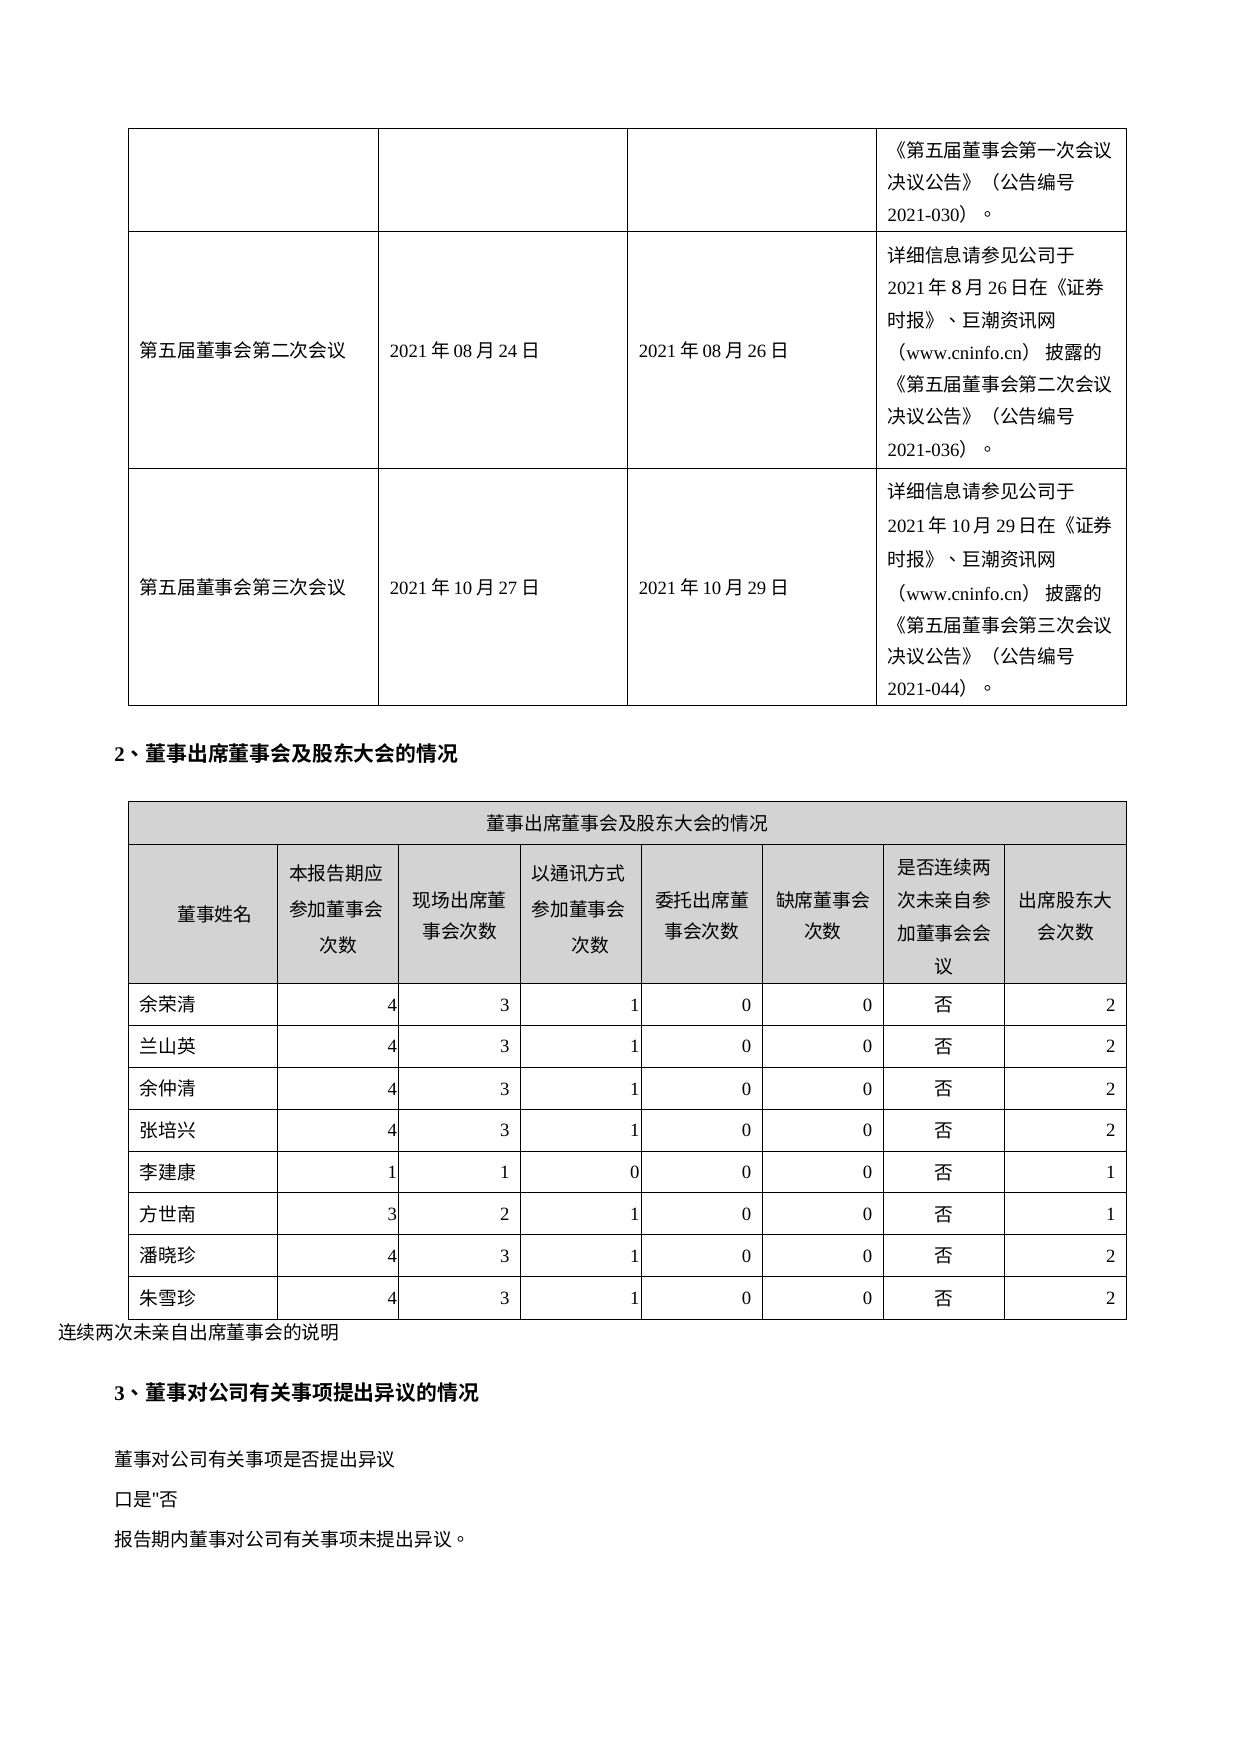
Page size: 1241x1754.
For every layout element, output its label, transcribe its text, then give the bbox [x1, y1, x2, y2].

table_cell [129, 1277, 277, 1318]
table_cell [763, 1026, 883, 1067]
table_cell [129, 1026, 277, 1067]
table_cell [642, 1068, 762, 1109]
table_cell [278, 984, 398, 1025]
text 报告期内董事对公司有关事项未提出异议。 [58, 1527, 1197, 1552]
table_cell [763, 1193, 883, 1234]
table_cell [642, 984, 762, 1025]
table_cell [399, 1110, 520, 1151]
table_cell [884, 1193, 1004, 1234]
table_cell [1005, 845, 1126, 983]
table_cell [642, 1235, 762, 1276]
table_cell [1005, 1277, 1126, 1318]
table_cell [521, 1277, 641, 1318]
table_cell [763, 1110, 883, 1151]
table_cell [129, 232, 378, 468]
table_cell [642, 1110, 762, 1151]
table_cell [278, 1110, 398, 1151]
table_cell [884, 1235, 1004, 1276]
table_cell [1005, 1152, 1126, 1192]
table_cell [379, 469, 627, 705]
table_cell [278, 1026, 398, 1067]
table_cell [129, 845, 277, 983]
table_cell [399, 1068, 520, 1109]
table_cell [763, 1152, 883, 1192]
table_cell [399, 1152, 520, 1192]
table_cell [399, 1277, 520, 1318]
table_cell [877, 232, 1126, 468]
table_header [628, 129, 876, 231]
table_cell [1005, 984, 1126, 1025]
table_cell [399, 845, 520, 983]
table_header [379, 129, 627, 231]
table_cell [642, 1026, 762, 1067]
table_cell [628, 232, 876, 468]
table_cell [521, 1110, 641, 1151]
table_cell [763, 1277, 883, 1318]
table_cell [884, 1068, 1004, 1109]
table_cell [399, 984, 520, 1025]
text 口是"否 [58, 1487, 1197, 1512]
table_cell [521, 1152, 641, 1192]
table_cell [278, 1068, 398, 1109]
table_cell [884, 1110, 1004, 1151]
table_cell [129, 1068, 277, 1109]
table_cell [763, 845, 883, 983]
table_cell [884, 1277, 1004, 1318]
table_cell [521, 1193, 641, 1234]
text 董事对公司有关事项是否提出异议 [58, 1446, 1197, 1472]
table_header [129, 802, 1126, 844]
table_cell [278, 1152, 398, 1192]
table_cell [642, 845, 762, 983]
text 连续两次未亲自出席董事会的说明 [58, 1319, 1197, 1345]
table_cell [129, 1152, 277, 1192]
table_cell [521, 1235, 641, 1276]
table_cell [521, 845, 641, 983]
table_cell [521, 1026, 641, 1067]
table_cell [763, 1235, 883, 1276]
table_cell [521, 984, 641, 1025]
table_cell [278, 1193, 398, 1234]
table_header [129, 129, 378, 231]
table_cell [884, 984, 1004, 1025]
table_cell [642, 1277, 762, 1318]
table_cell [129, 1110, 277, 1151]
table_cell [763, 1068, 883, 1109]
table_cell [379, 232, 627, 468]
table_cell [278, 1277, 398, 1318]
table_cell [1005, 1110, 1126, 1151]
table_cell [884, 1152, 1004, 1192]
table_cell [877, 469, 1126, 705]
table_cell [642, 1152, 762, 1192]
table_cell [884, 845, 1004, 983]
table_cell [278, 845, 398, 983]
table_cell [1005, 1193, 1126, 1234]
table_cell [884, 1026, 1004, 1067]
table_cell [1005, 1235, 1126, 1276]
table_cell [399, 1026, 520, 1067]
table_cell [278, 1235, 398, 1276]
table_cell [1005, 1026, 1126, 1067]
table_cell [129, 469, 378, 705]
subtitle 3、董事对公司有关事项提出异议的情况 [58, 1378, 1197, 1407]
subtitle 2、董事出席董事会及股东大会的情况 [58, 739, 1197, 768]
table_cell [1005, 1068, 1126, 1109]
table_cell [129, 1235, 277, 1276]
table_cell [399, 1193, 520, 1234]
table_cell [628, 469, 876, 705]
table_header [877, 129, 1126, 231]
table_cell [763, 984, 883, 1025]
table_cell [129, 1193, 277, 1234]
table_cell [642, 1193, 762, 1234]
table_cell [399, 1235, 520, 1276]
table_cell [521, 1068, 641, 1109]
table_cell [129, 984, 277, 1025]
